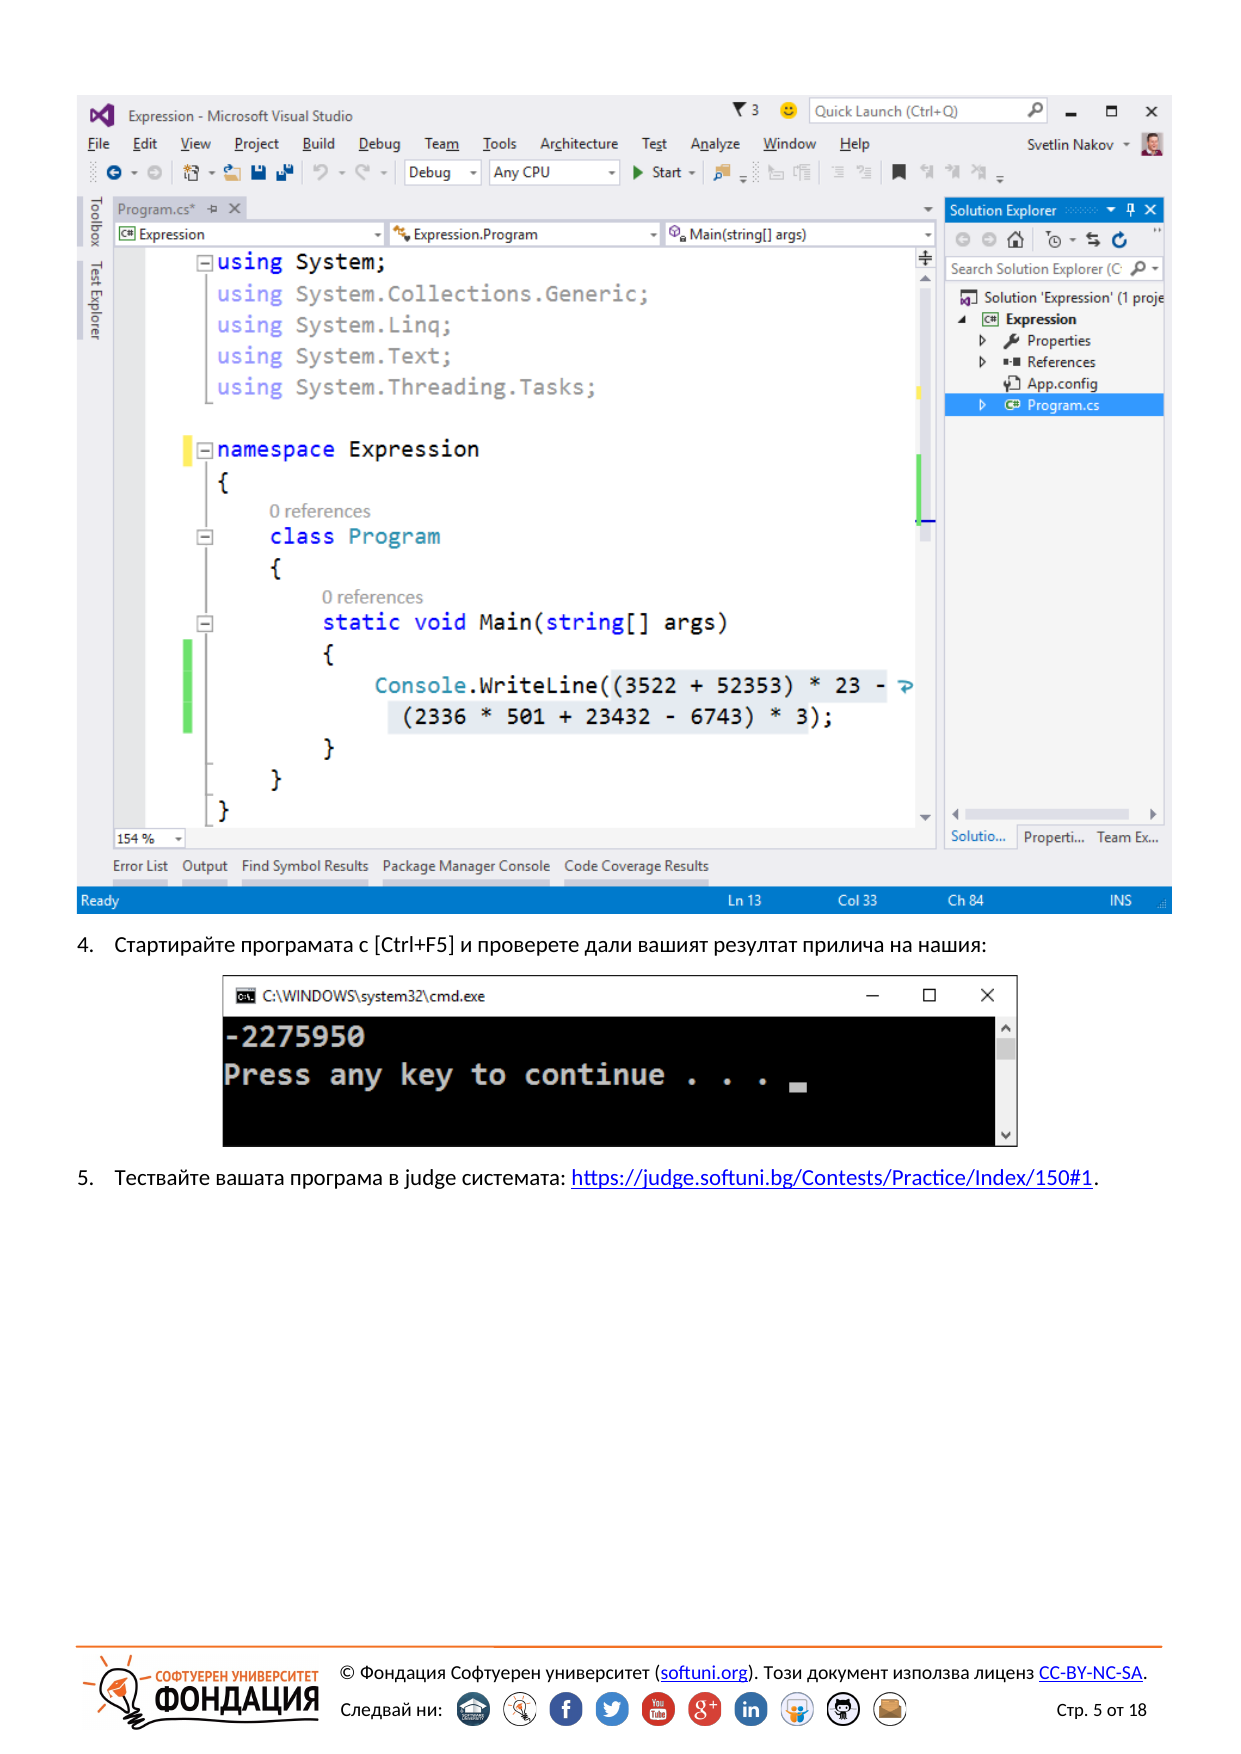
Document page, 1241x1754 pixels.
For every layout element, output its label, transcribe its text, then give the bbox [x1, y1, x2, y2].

picture [457, 1692, 490, 1726]
picture [780, 1692, 814, 1726]
picture [82, 1654, 319, 1730]
picture [827, 1692, 860, 1726]
picture [76, 95, 1172, 914]
picture [503, 1692, 537, 1726]
picture [734, 1692, 768, 1726]
picture [549, 1692, 583, 1726]
list Тествайте вашата програма в judge системата: https://judge.softuni.bg/Contests/Practice/Index/150#1. [77, 1163, 1163, 1191]
picture [642, 1692, 675, 1726]
picture [688, 1692, 722, 1726]
picture [595, 1692, 629, 1726]
picture [873, 1692, 907, 1726]
picture [222, 975, 1018, 1147]
list Стартирайте програмата с [Ctrl+F5] и проверете дали вашият резултат прилича на нашия: [77, 931, 1163, 958]
